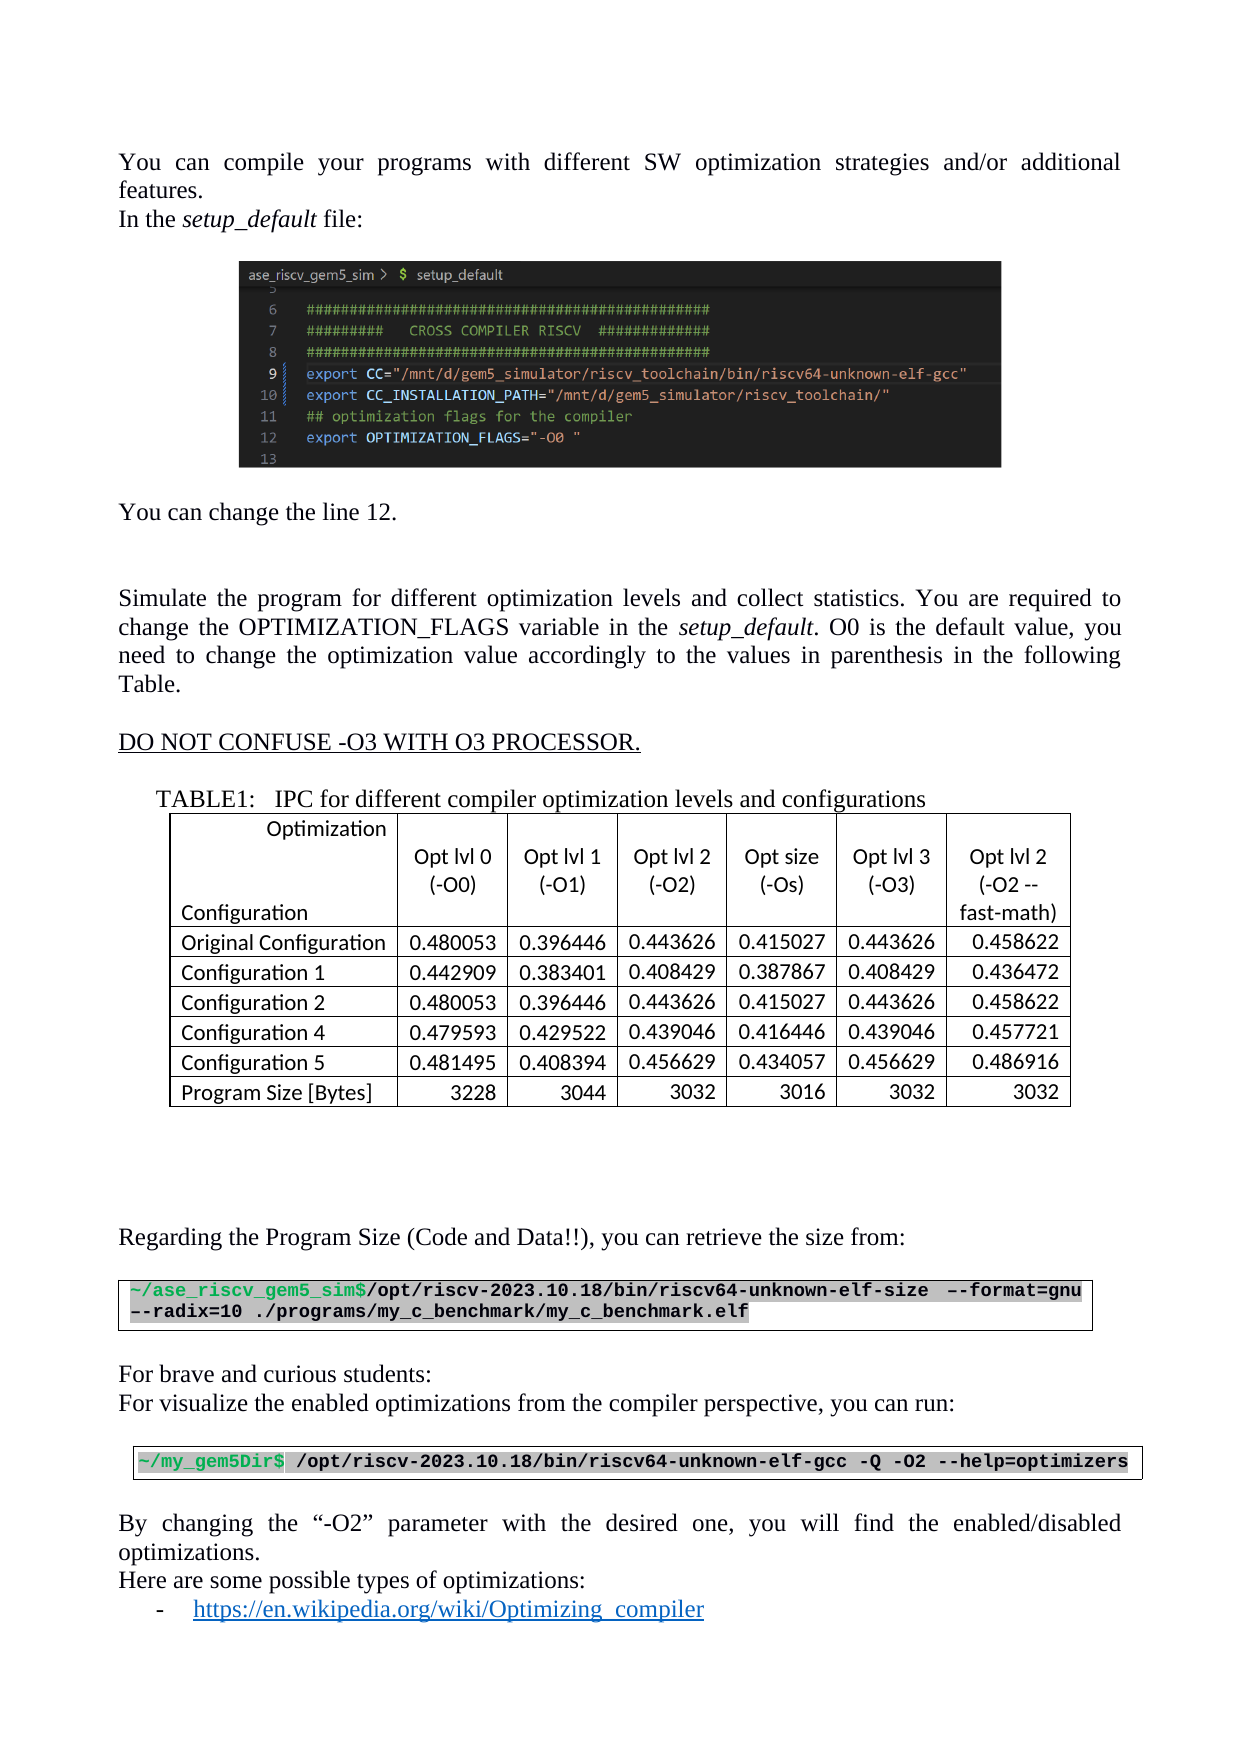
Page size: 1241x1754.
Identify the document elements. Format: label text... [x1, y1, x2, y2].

table_cell 0.479593 [398, 1017, 507, 1046]
table_cell 0.416446 [727, 1017, 836, 1046]
table_cell Configuration 1 [171, 957, 397, 986]
text You can compile your programs with different SW optimization strategies and/or additional features. [118, 147, 1122, 204]
list https://en.wikipedia.org/wiki/Optimizing_compiler [156, 1594, 1122, 1623]
table_cell 0.436472 [947, 957, 1070, 986]
text DO NOT CONFUSE -O3 WITH O3 PROCESSOR. [118, 727, 1122, 755]
table_cell 0.481495 [398, 1047, 507, 1076]
text Here are some possible types of optimizations: [118, 1566, 1122, 1594]
table_cell 3016 [727, 1077, 836, 1106]
table_cell 0.480053 [398, 987, 507, 1016]
table_cell 0.396446 [508, 927, 617, 956]
table_cell 0.443626 [618, 987, 726, 1016]
table_cell 0.443626 [837, 987, 946, 1016]
picture [238, 261, 1002, 468]
table_cell 0.480053 [398, 927, 507, 956]
table_header Optimization Configuration [171, 814, 397, 926]
table_cell 0.443626 [618, 927, 726, 956]
table_cell 0.456629 [618, 1047, 726, 1076]
table_cell 3032 [618, 1077, 726, 1106]
table_cell 0.458622 [947, 987, 1070, 1016]
table_cell Configuration 5 [171, 1047, 397, 1076]
table_header Opt lvl 2 (-O2) [618, 814, 726, 926]
table_cell 0.408394 [508, 1047, 617, 1076]
table_cell 3032 [837, 1077, 946, 1106]
text For visualize the enabled optimizations from the compiler perspective, you can run: [118, 1388, 1122, 1417]
text You can change the line 12. [118, 497, 1122, 525]
table_cell 0.442909 [398, 957, 507, 986]
table_cell 0.408429 [618, 957, 726, 986]
table_cell Program Size [Bytes] [171, 1077, 397, 1106]
table_cell 0.439046 [618, 1017, 726, 1046]
table_cell Configuration 4 [171, 1017, 397, 1046]
table_cell 0.443626 [837, 927, 946, 956]
table_cell 0.415027 [727, 927, 836, 956]
table_header ~/my_gem5Dir$ /opt/riscv-2023.10.18/bin/riscv64-unknown-elf-gcc -Q -O2 --help=optimizers [134, 1447, 1142, 1479]
table_cell 0.458622 [947, 927, 1070, 956]
table_header Opt lvl 1 (-O1) [508, 814, 617, 926]
table_header ~/ase_riscv_gem5_sim$/opt/riscv-2023.10.18/bin/riscv64-unknown-elf-size –-format=gnu –-radix=10 ./programs/my_c_benchmark/my_c_benchmark.elf [119, 1281, 1092, 1329]
table_cell 3228 [398, 1077, 507, 1106]
table_cell 0.383401 [508, 957, 617, 986]
list TABLE1: IPC for different compiler optimization levels and configurations [156, 784, 1122, 813]
text By changing the “-O2” parameter with the desired one, you will find the enabled/disabled optimizations. [118, 1508, 1122, 1566]
table_cell 0.415027 [727, 987, 836, 1016]
table_cell 0.486916 [947, 1047, 1070, 1076]
table_header Opt lvl 3 (-O3) [837, 814, 946, 926]
table_cell 0.387867 [727, 957, 836, 986]
table_cell Original Configuration [171, 927, 397, 956]
table_header Opt size (-Os) [727, 814, 836, 926]
table_cell 0.456629 [837, 1047, 946, 1076]
table_cell 0.457721 [947, 1017, 1070, 1046]
table_cell 0.434057 [727, 1047, 836, 1076]
text Regarding the Program Size (Code and Data!!), you can retrieve the size from: [118, 1222, 1122, 1251]
table_header Opt lvl 0 (-O0) [398, 814, 507, 926]
table_cell 3044 [508, 1077, 617, 1106]
text In the setup_default file: [118, 204, 1122, 233]
text For brave and curious students: [118, 1359, 1122, 1388]
table_cell 0.429522 [508, 1017, 617, 1046]
table_cell 3032 [947, 1077, 1070, 1106]
table_cell 0.396446 [508, 987, 617, 1016]
table_cell 0.408429 [837, 957, 946, 986]
text Simulate the program for different optimization levels and collect statistics. You are required to change the OPTIMIZATION_FLAGS variable in the setup_default. O0 is the default value, you need to change the optimization value accordingly to the values in parenthesis in the following Table. [118, 583, 1122, 698]
table_header Opt lvl 2 (-O2 --fast-math) [947, 814, 1070, 926]
table_cell 0.439046 [837, 1017, 946, 1046]
table_cell Configuration 2 [171, 987, 397, 1016]
